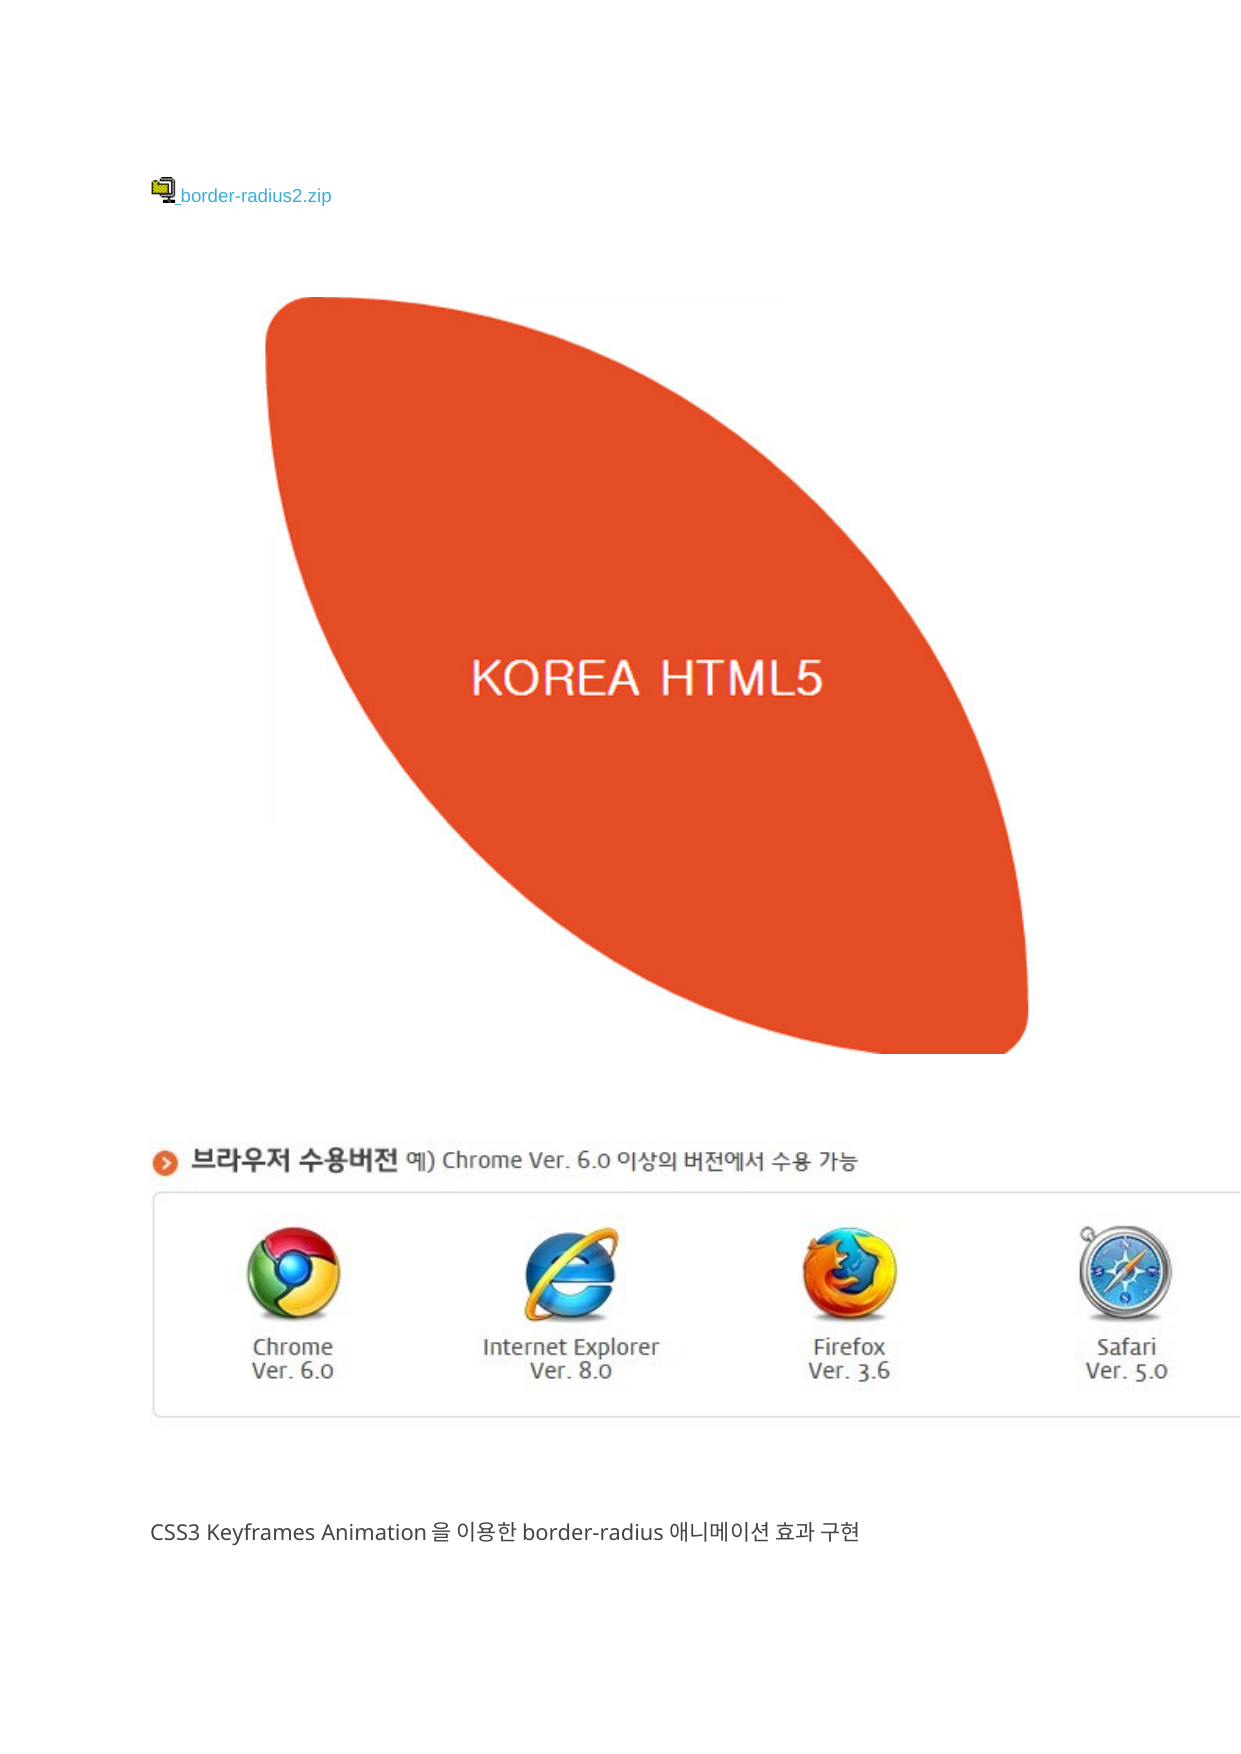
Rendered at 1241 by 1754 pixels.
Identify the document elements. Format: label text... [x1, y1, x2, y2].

picture [150, 1140, 1241, 1429]
picture [150, 177, 176, 203]
picture [150, 297, 1163, 1054]
text CSS3 Keyframes Animation을 이용한 border-radius 애니메이션 효과 구현 [150, 1515, 1090, 1546]
text border-radius2.zip [150, 177, 1090, 211]
